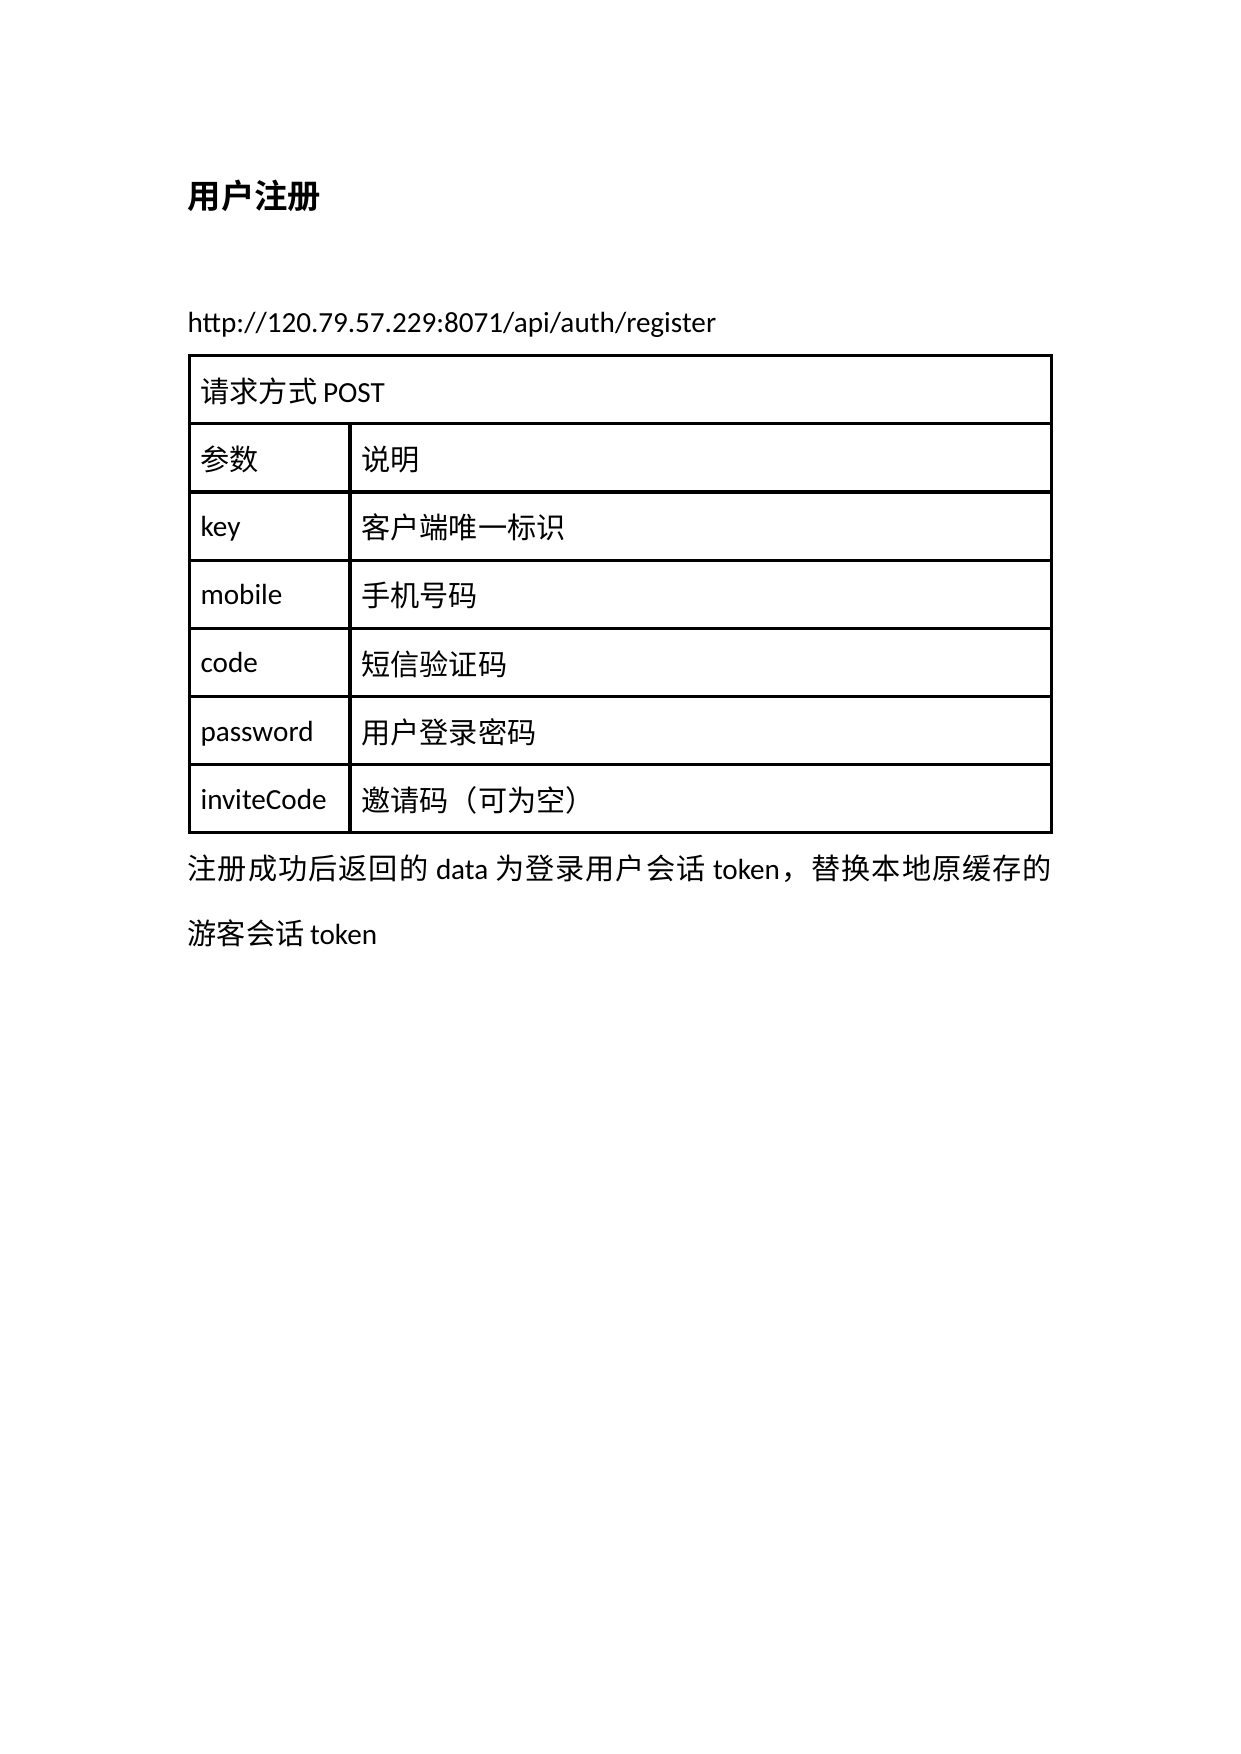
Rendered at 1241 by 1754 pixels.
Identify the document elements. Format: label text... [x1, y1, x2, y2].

table_cell password [191, 698, 348, 763]
table_cell code [191, 630, 348, 695]
text 注册成功后返回的data为登录用户会话token，替换本地原缓存的游客会话token [187, 834, 1053, 964]
table_cell mobile [191, 562, 348, 627]
subtitle 用户注册 [187, 162, 1053, 227]
table_cell key [191, 494, 348, 558]
table_cell 用户登录密码 [352, 698, 1050, 763]
table_cell inviteCode [191, 766, 348, 831]
table_cell 短信验证码 [352, 630, 1050, 695]
table_cell 说明 [352, 425, 1050, 490]
table_cell 手机号码 [352, 562, 1050, 627]
table_cell 邀请码（可为空） [352, 766, 1050, 831]
table_header 请求方式POST [191, 357, 1050, 422]
text http://120.79.57.229:8071/api/auth/register [187, 289, 1053, 354]
table_cell 参数 [191, 425, 348, 490]
table_cell 客户端唯一标识 [352, 494, 1050, 558]
